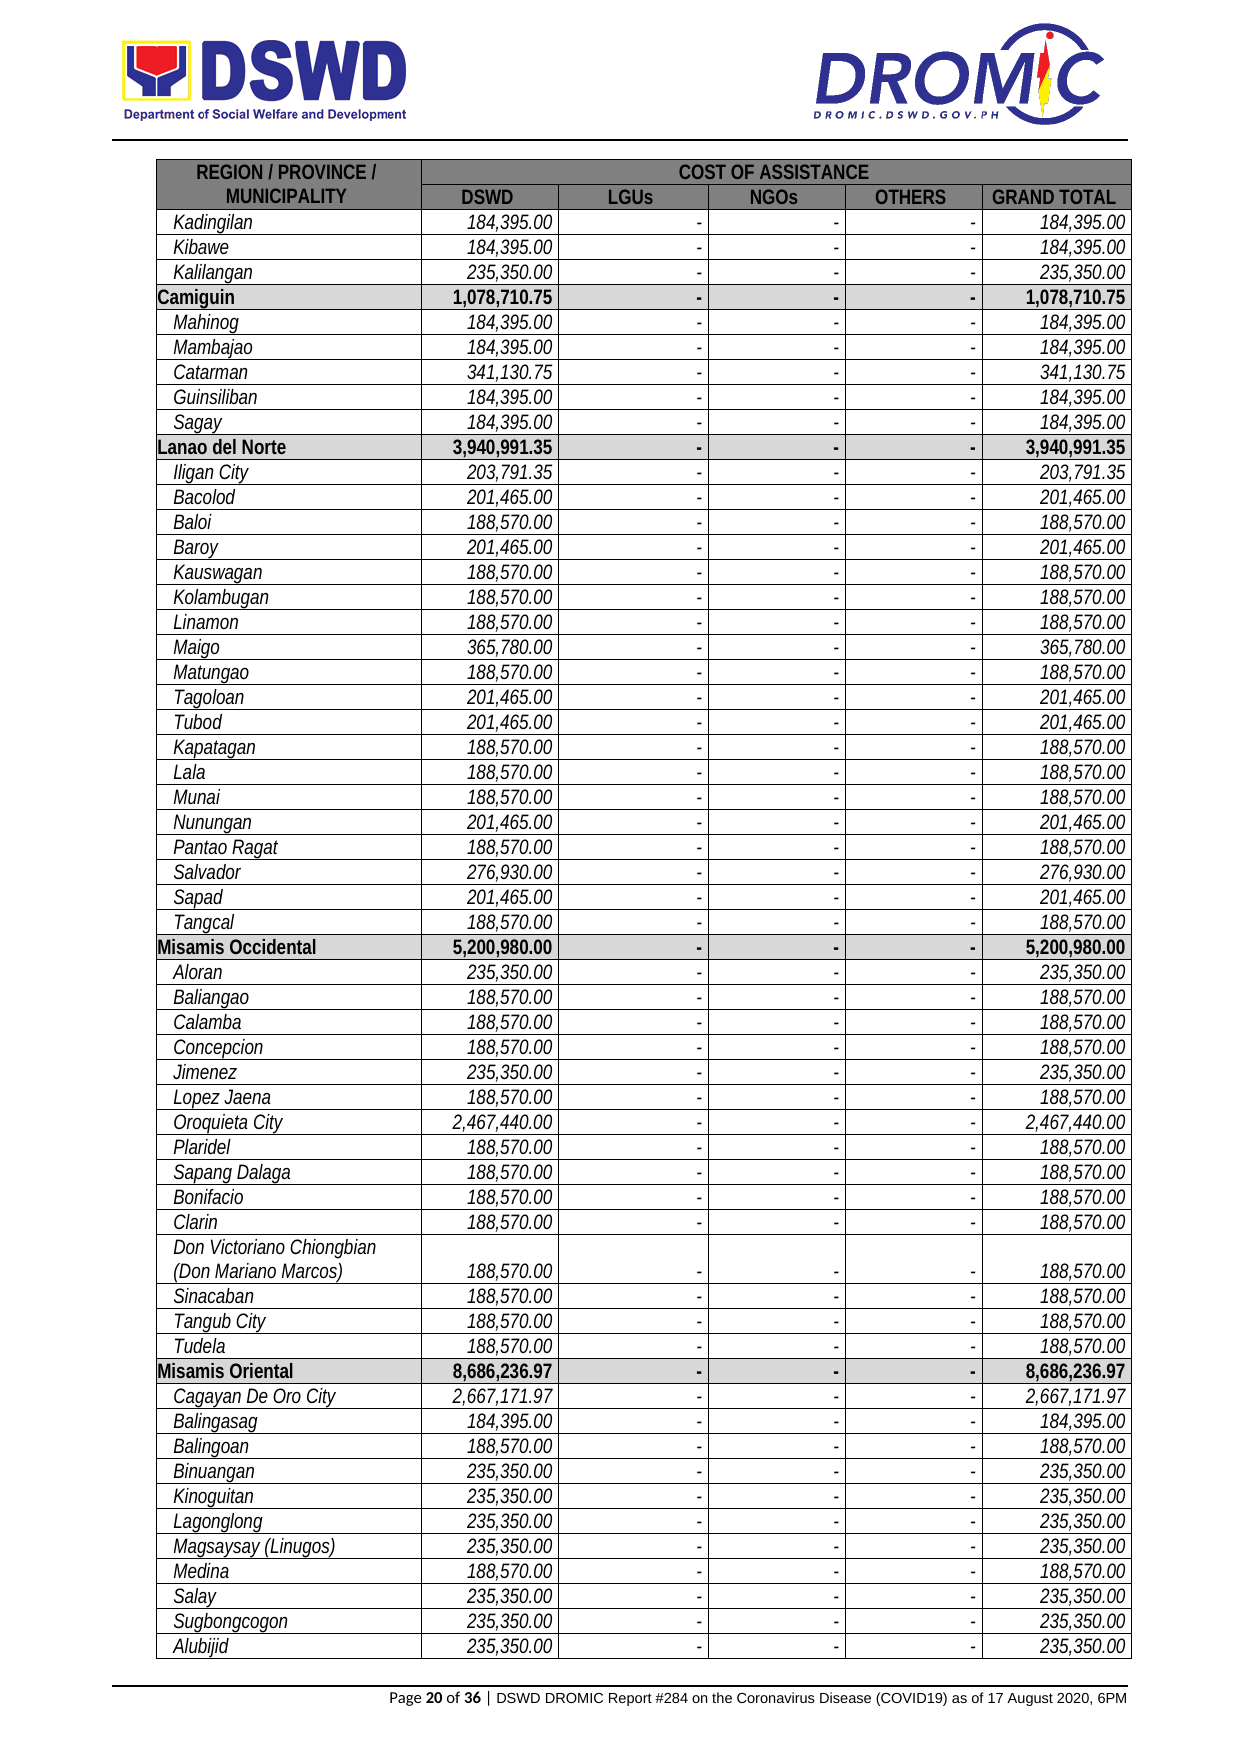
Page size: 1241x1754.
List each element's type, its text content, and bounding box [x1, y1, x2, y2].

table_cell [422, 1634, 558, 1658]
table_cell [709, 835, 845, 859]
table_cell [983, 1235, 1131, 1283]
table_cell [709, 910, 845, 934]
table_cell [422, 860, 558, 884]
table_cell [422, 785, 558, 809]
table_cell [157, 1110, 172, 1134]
picture [781, 23, 1133, 125]
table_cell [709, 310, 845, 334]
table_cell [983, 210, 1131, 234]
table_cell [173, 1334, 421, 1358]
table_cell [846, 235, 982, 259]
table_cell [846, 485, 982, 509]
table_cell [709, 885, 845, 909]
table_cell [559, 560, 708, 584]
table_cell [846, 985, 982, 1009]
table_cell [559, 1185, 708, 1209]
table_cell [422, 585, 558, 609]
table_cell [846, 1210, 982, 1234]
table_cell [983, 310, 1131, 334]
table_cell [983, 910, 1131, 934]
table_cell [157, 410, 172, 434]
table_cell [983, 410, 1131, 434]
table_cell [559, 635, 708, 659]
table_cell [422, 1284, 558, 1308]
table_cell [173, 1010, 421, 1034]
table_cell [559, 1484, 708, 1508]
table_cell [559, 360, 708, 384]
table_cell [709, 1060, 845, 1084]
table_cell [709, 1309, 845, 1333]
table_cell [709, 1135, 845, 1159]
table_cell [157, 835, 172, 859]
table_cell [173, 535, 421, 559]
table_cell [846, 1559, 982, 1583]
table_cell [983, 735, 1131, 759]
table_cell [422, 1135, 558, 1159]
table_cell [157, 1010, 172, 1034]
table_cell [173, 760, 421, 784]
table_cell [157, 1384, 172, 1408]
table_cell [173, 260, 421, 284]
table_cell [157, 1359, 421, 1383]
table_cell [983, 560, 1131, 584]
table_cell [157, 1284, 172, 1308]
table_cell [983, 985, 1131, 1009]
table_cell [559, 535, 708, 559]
table_cell NGOs [709, 185, 845, 209]
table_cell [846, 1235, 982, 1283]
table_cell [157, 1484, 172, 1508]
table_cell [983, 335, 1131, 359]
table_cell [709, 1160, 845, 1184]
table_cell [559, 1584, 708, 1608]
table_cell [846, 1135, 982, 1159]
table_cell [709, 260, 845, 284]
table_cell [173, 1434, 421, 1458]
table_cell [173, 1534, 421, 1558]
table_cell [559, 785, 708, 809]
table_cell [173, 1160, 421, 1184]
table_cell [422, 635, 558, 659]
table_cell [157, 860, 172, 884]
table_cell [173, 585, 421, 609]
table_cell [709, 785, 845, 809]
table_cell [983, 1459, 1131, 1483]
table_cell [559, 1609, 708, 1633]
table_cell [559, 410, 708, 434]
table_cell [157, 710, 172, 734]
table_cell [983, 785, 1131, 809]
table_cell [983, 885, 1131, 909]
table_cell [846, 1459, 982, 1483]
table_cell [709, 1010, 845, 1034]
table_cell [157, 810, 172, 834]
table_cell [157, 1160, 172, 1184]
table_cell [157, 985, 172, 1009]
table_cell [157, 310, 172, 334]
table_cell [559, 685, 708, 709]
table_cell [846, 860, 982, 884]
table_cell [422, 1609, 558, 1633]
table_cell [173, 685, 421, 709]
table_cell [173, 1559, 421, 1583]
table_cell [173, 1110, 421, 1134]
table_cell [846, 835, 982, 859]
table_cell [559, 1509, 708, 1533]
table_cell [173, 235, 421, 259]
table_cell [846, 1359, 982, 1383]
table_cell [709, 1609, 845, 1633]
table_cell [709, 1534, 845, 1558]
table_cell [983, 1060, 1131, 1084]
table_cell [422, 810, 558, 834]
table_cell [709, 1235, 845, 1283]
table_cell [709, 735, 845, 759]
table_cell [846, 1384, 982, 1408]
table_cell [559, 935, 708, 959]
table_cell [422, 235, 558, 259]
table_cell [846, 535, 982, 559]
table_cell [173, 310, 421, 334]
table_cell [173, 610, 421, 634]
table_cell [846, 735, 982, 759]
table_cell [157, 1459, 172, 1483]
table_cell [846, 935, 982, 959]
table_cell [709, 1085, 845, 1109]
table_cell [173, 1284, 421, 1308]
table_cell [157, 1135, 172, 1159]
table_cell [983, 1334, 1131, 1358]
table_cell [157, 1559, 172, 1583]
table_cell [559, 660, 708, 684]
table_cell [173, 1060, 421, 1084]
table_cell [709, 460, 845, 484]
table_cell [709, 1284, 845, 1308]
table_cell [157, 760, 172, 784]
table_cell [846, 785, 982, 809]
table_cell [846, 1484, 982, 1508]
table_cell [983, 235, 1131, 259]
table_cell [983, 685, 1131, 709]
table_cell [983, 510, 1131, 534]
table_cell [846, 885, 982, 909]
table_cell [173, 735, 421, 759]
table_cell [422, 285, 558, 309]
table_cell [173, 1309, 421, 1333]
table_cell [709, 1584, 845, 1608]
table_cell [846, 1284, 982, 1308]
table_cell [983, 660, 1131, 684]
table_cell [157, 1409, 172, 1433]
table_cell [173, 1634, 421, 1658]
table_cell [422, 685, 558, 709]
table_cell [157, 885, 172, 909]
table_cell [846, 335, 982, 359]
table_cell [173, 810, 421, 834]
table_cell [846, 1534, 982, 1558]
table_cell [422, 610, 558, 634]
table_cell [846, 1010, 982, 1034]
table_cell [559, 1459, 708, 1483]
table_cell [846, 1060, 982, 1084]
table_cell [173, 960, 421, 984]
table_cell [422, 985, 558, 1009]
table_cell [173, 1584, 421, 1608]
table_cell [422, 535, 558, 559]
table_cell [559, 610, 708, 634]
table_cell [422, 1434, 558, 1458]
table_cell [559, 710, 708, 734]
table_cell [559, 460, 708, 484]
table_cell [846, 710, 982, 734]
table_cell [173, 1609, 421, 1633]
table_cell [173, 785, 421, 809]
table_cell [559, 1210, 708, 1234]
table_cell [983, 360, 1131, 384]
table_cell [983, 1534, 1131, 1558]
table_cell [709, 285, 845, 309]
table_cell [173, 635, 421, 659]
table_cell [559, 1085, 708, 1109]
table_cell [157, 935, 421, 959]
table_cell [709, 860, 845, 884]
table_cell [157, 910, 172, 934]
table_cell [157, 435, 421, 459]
table_cell DSWD [422, 185, 558, 209]
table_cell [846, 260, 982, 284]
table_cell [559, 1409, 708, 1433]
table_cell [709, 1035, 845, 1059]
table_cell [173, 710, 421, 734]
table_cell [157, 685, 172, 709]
table_header REGION / PROVINCE / MUNICIPALITY [157, 160, 421, 209]
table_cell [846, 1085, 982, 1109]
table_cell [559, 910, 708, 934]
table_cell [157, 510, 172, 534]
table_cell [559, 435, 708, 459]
table_cell LGUs [559, 185, 708, 209]
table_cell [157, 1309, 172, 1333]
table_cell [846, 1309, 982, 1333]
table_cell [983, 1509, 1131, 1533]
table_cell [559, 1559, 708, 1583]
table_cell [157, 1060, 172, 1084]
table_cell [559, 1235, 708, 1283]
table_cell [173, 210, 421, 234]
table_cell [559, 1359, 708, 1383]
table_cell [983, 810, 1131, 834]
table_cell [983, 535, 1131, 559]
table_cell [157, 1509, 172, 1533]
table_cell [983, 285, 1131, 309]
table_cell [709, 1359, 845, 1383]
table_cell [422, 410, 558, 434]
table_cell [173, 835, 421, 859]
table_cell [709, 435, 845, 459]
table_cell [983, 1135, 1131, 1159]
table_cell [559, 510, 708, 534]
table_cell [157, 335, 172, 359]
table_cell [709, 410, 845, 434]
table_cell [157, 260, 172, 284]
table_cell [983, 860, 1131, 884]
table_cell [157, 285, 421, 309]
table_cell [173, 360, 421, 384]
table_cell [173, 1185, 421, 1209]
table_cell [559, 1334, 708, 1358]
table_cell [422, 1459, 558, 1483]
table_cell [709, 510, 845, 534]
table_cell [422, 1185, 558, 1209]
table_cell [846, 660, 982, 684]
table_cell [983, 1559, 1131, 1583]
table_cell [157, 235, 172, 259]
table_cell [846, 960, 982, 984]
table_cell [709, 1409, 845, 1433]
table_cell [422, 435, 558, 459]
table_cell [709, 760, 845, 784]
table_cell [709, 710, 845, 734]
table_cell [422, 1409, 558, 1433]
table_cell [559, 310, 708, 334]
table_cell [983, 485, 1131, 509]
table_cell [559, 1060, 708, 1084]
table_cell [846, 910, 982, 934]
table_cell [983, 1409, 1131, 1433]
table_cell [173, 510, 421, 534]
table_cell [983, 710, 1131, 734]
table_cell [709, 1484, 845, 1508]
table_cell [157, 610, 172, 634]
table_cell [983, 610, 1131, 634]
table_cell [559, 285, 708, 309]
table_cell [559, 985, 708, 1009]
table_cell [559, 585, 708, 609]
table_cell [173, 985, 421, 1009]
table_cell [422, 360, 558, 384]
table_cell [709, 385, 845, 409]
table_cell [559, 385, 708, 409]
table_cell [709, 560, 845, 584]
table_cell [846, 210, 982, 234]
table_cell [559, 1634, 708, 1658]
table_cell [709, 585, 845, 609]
table_cell OTHERS [846, 185, 982, 209]
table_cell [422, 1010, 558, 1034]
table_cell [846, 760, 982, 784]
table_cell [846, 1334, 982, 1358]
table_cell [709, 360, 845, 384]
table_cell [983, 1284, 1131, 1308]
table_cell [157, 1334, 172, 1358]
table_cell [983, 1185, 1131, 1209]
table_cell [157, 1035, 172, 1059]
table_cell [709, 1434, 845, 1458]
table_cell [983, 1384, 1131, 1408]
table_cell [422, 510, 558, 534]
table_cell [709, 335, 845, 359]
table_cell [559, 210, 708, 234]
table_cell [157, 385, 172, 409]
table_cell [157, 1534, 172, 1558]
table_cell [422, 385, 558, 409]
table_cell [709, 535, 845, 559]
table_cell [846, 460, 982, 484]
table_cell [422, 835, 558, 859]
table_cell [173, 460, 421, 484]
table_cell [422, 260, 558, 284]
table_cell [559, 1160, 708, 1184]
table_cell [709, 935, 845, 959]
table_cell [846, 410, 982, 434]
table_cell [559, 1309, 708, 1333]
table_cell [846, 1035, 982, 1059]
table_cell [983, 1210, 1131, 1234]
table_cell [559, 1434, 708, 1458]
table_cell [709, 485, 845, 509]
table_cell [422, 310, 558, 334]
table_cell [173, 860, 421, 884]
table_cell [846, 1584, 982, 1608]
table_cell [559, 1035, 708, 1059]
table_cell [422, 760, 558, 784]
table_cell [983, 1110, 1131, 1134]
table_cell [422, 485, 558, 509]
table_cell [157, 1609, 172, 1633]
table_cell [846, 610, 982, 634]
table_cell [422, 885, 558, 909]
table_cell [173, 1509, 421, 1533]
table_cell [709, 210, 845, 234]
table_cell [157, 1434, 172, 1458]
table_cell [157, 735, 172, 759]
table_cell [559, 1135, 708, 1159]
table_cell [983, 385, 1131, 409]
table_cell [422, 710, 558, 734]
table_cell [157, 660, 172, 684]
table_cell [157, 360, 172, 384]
picture [112, 37, 416, 125]
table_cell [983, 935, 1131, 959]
table_header COST OF ASSISTANCE [422, 160, 1131, 184]
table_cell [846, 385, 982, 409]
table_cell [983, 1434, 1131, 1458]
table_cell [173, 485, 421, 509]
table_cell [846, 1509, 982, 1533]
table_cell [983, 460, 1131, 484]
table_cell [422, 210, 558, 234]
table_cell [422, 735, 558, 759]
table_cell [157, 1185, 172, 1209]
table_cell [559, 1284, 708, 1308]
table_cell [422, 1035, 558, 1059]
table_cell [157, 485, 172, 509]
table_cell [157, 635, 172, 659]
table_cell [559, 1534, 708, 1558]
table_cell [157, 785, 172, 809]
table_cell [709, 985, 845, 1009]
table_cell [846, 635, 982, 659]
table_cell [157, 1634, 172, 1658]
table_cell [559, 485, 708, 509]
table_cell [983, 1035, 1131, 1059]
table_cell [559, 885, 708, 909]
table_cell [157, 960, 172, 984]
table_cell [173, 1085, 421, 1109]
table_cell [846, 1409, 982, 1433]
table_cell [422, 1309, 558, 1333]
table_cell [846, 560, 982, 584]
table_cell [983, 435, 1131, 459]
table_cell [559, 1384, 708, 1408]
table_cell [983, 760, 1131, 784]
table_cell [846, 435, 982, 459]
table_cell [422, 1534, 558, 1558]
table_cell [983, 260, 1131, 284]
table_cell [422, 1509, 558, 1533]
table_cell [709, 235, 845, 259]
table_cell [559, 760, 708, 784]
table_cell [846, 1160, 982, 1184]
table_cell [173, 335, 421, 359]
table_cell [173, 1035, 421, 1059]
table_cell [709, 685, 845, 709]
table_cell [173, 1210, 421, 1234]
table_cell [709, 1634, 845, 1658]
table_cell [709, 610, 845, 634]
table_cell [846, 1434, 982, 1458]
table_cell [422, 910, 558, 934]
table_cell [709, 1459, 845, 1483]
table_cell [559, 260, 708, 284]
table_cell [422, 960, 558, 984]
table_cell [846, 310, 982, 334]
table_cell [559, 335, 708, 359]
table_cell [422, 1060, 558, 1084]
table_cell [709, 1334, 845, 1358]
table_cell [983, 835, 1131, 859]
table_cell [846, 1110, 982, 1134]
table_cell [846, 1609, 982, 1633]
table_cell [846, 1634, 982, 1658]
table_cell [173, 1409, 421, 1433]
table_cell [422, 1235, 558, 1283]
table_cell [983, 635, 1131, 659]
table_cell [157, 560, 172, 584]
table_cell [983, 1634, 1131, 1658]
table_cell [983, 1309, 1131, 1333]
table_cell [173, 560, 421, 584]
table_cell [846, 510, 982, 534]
table_cell GRAND TOTAL [983, 185, 1131, 209]
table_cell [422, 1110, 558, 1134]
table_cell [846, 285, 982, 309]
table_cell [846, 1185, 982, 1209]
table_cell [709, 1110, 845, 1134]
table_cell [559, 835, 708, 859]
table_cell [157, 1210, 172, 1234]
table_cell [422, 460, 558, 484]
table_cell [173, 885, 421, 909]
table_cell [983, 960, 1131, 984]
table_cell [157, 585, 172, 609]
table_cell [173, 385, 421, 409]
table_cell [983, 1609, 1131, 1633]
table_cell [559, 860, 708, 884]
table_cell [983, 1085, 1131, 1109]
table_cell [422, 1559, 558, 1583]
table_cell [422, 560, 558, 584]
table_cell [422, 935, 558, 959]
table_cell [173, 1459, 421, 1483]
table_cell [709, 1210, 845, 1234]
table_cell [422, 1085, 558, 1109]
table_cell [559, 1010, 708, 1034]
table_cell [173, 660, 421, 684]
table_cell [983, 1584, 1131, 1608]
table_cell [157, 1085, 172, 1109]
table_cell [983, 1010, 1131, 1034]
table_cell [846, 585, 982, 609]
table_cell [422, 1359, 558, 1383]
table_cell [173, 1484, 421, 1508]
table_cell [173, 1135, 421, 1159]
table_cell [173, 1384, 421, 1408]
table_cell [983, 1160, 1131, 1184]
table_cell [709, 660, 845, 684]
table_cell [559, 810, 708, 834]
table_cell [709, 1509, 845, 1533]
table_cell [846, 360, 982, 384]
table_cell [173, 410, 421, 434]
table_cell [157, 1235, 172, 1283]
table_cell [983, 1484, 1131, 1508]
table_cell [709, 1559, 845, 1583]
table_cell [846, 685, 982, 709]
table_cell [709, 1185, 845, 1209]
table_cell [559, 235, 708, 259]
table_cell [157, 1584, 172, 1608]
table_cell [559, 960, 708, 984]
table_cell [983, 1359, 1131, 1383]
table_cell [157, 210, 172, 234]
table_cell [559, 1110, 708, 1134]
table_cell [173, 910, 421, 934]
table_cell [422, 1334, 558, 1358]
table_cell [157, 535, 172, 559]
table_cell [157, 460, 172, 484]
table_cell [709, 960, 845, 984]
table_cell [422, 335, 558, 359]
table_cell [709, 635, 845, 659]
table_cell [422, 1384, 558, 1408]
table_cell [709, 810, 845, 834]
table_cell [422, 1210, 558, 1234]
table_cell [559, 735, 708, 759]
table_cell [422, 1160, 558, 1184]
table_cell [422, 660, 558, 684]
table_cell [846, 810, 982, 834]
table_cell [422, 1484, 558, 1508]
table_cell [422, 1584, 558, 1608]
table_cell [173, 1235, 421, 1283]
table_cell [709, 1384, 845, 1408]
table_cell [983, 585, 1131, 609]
